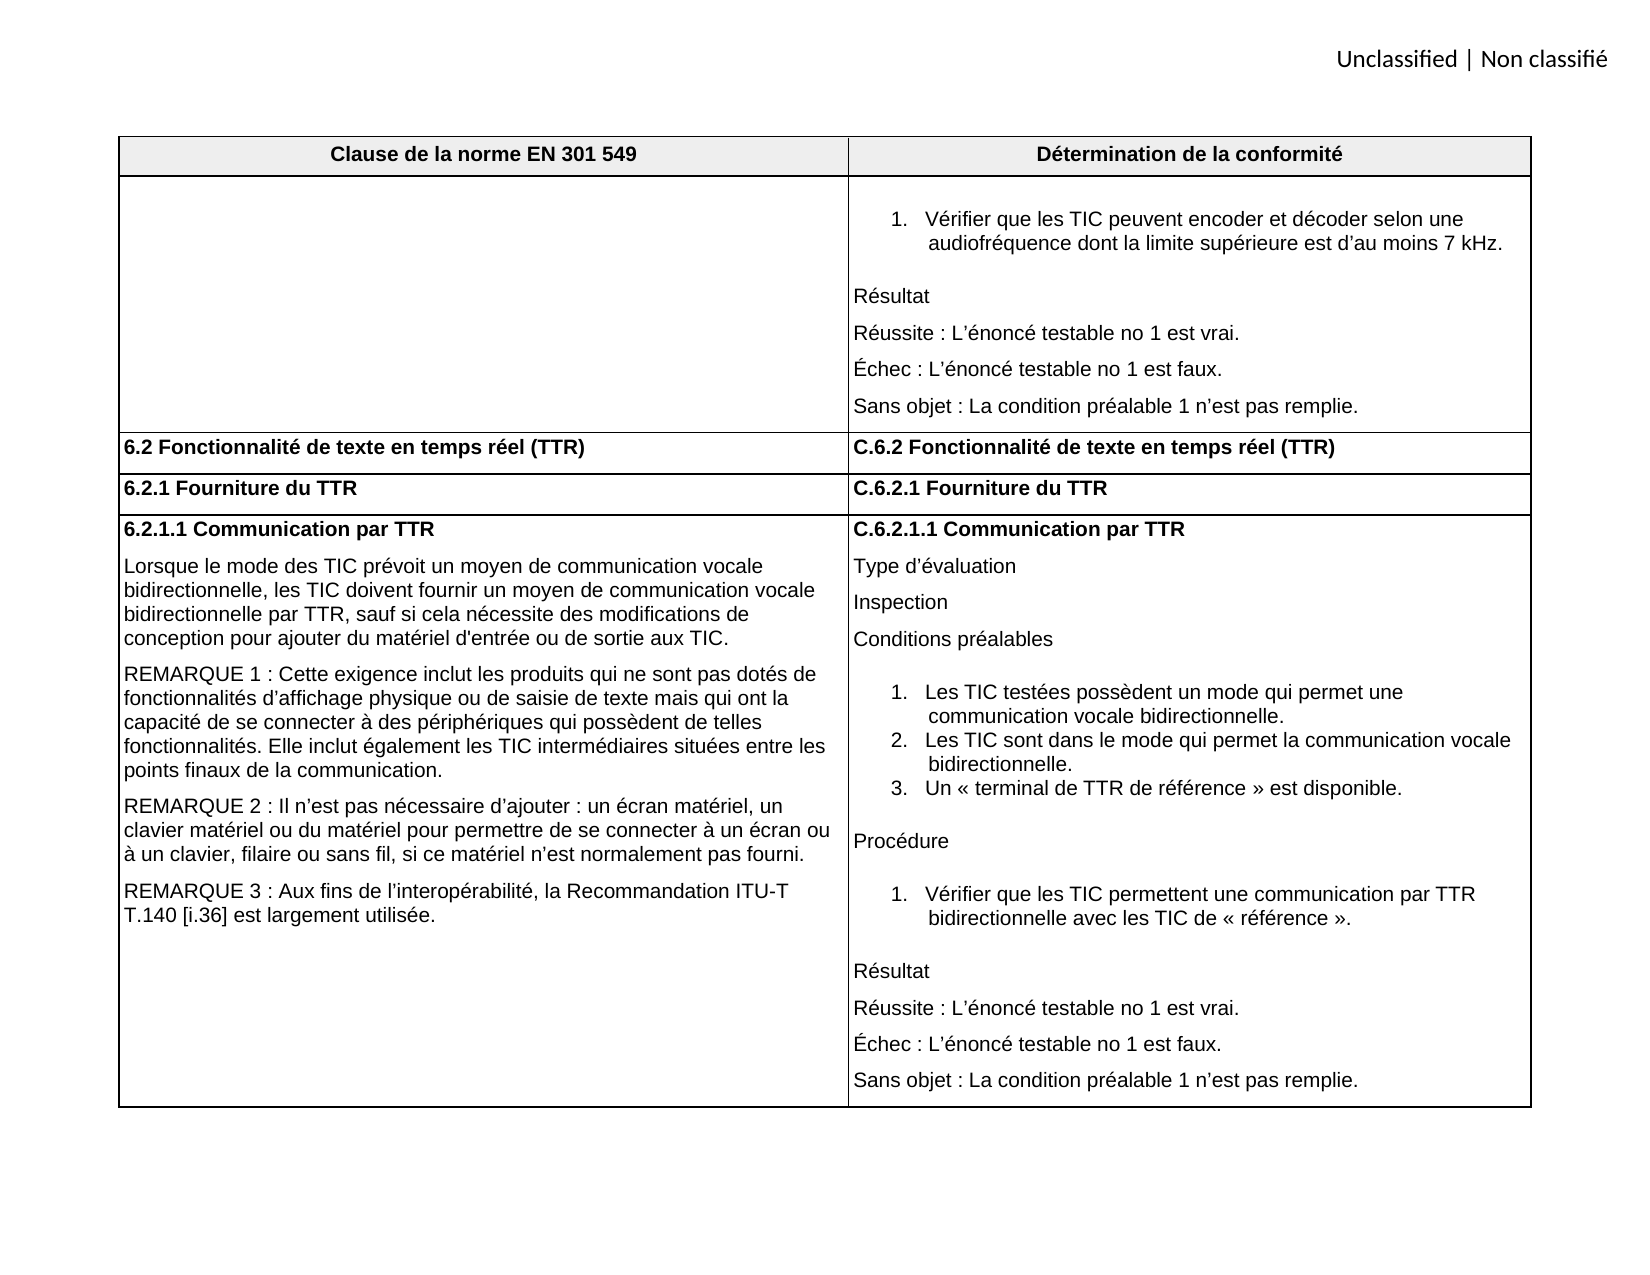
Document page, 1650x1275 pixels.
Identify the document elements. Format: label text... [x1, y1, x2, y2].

table_cell C.6.2 Fonctionnalité de texte en temps réel (TTR) [849, 433, 1530, 473]
table_cell C.6.2.1 Fourniture du TTR [849, 475, 1530, 514]
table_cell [120, 177, 848, 432]
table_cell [120, 516, 848, 1106]
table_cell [849, 177, 1530, 432]
table_cell 6.2.1 Fourniture du TTR [120, 475, 848, 514]
table_header Détermination de la conformité [849, 137, 1530, 175]
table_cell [849, 516, 1530, 1106]
table_header Clause de la norme EN 301 549 [120, 137, 848, 175]
table_cell 6.2 Fonctionnalité de texte en temps réel (TTR) [120, 433, 848, 473]
